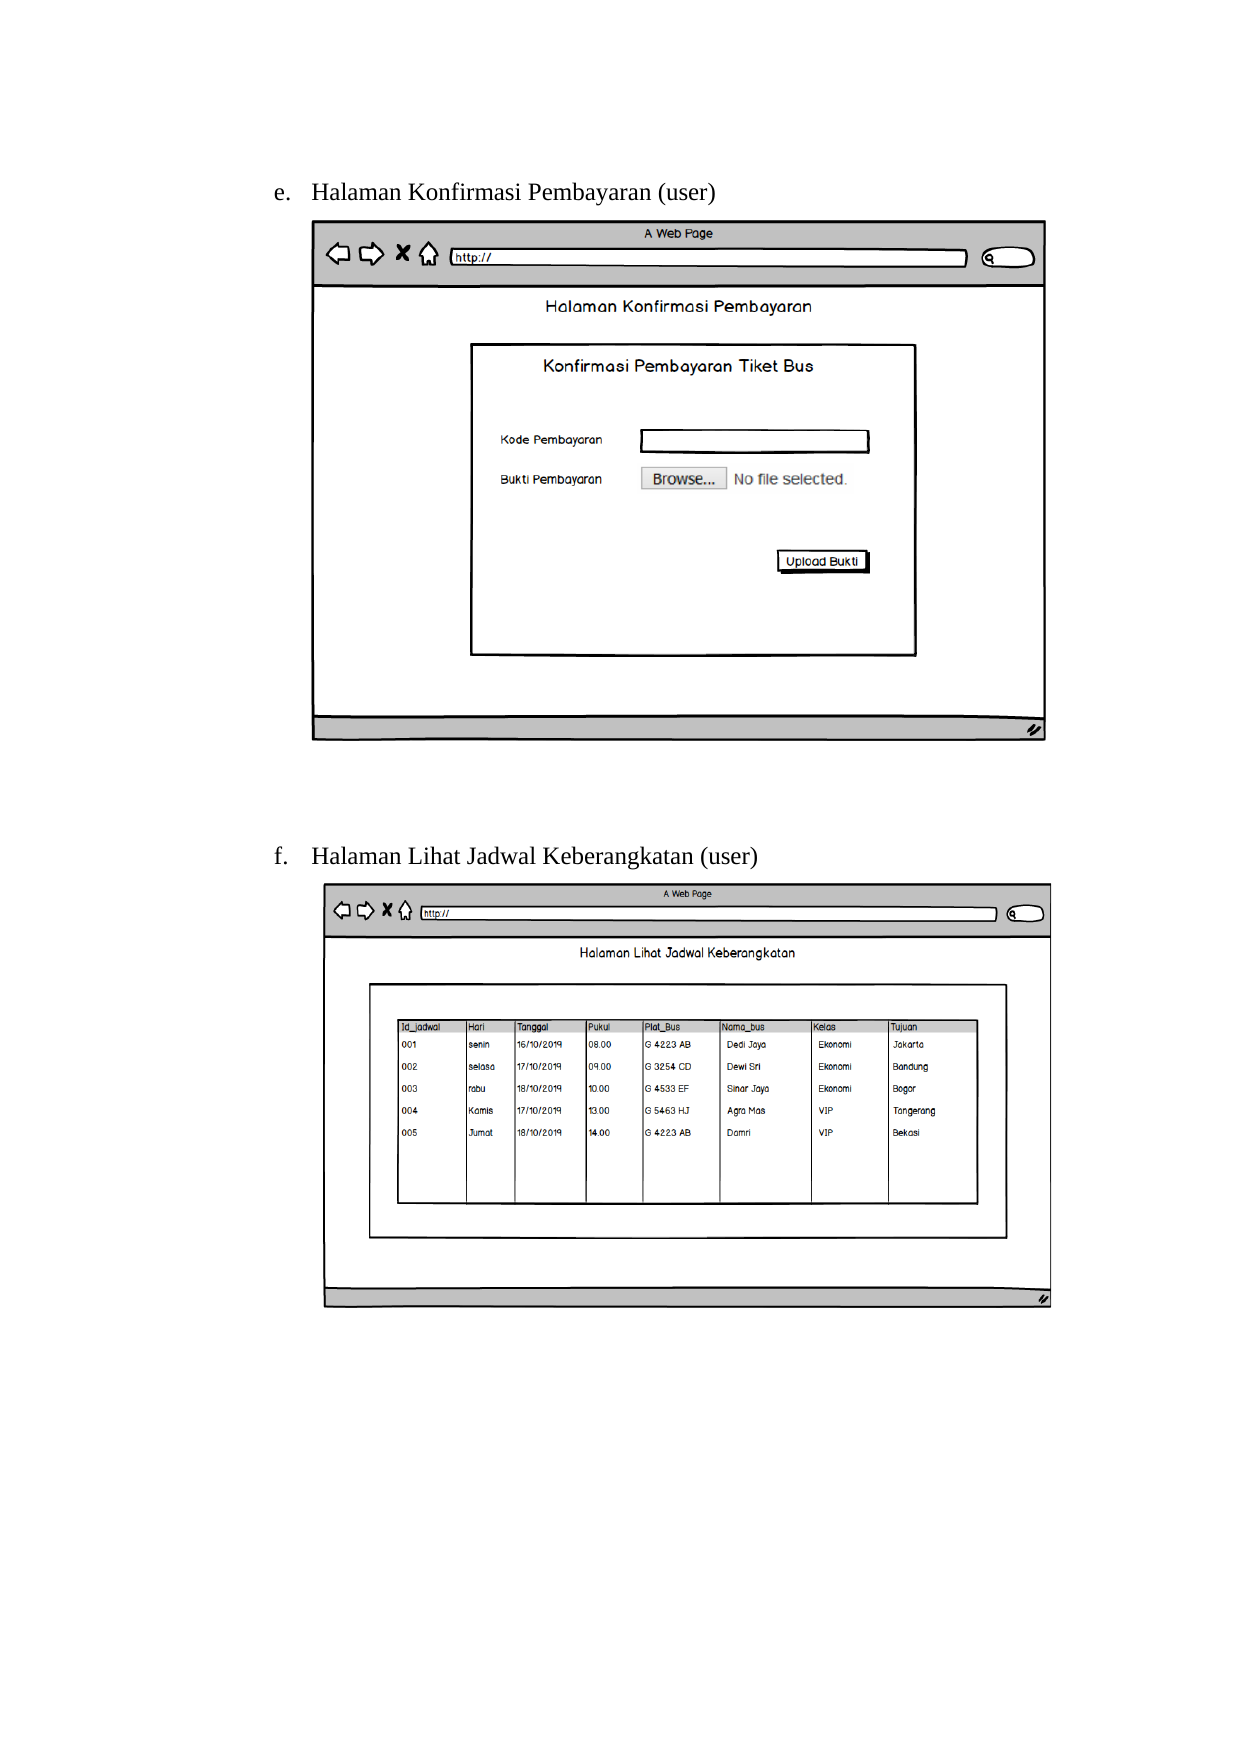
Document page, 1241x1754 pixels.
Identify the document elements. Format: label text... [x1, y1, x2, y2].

picture [311, 220, 1046, 741]
picture [323, 883, 1052, 1308]
list Halaman Konfirmasi Pembayaran (user) [274, 177, 1063, 206]
list Halaman Lihat Jadwal Keberangkatan (user) [274, 841, 1063, 869]
